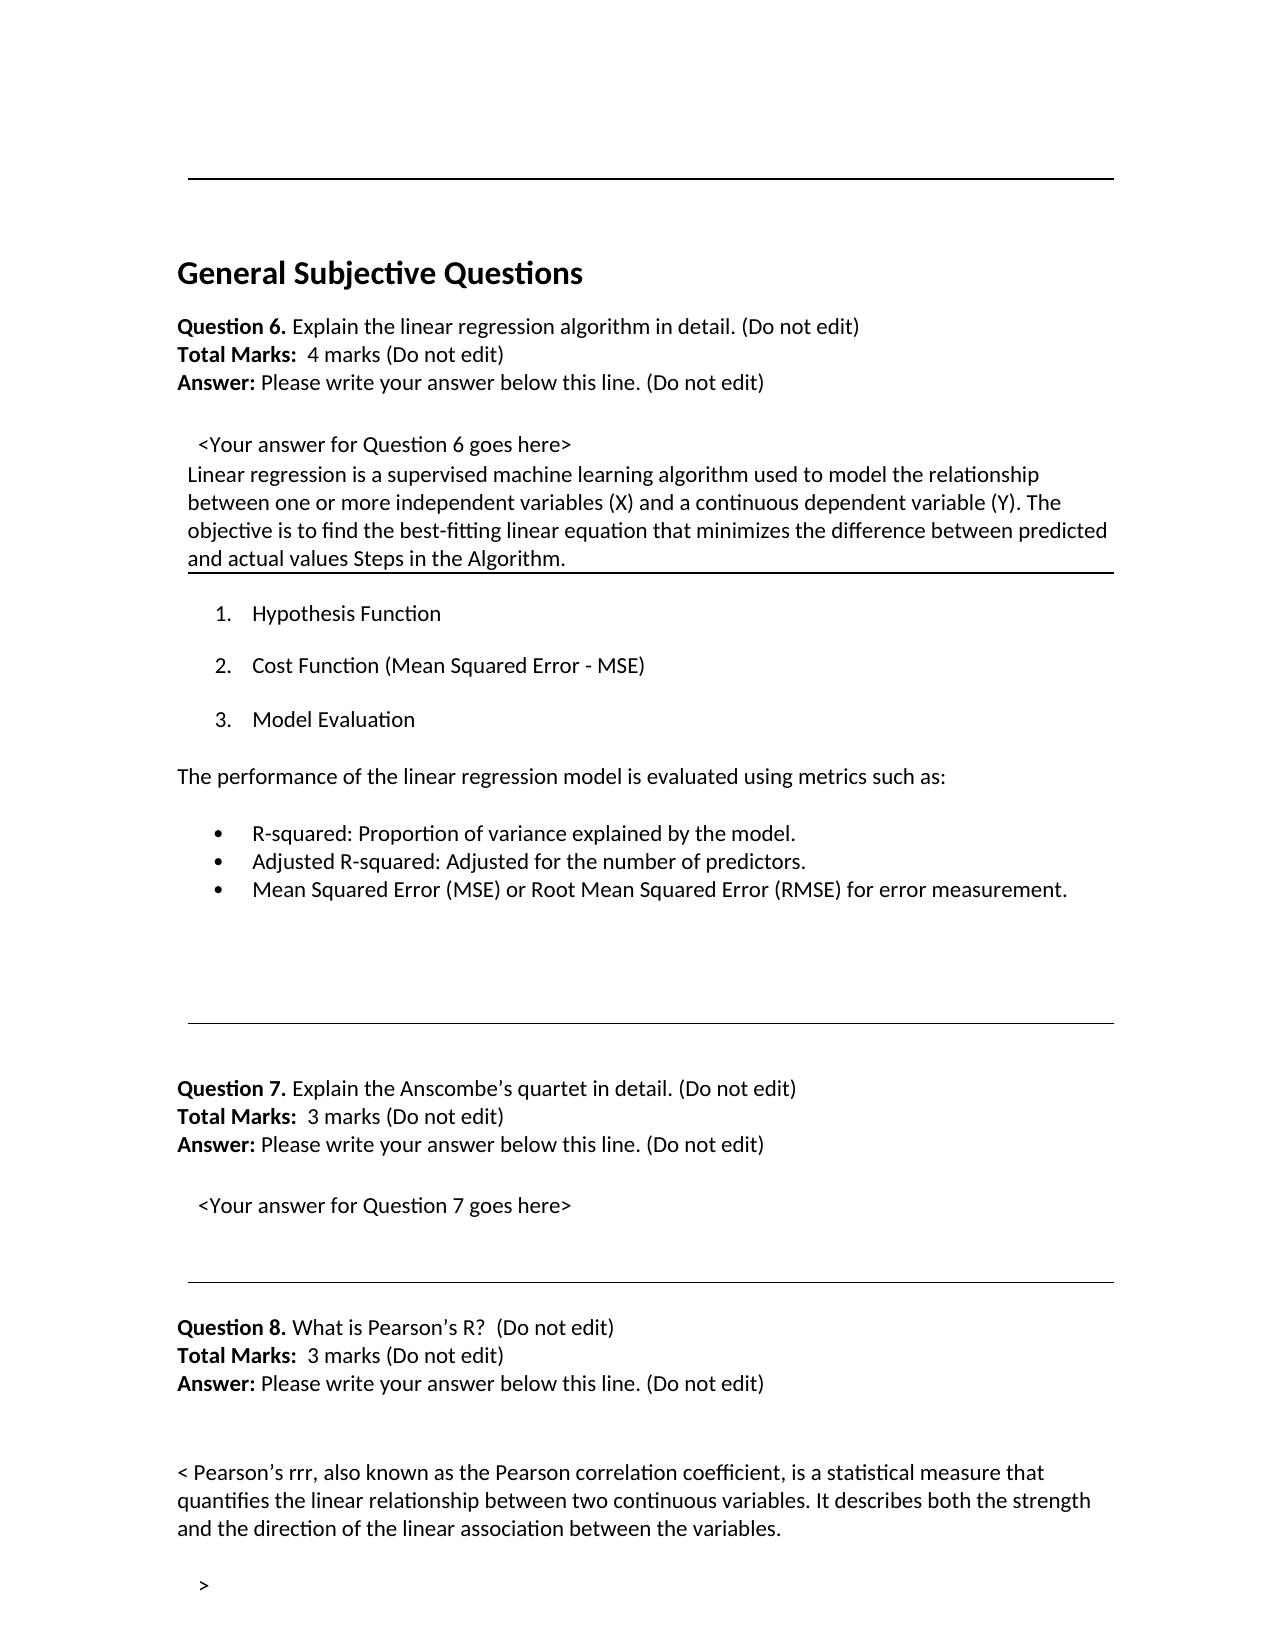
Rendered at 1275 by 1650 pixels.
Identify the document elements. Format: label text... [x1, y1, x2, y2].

text Total Marks: 3 marks (Do not edit) [177, 1102, 1114, 1130]
text The performance of the linear regression model is evaluated using metrics such as: [177, 762, 1114, 790]
list R-squared: Proportion of variance explained by the model. [214, 819, 1114, 847]
text Question 6. Explain the linear regression algorithm in detail. (Do not edit) [177, 312, 1114, 340]
subtitle Linear regression is a supervised machine learning algorithm used to model the relationship between one or more independent variables (X) and a continuous dependent variable (Y). The objective is to find the best-fitting linear equation that minimizes the difference between predicted and actual values Steps in the Algorithm. [187, 460, 1114, 574]
text Total Marks: 4 marks (Do not edit) [177, 340, 1114, 368]
subtitle General Subjective Questions [177, 252, 1114, 292]
text Answer: Please write your answer below this line. (Do not edit) [177, 368, 1097, 396]
text Answer: Please write your answer below this line. (Do not edit) [177, 1130, 1097, 1158]
subtitle Model Evaluation [214, 705, 1114, 733]
subtitle > [187, 1571, 1114, 1599]
list Mean Squared Error (MSE) or Root Mean Squared Error (RMSE) for error measurement. [214, 875, 1114, 903]
subtitle <Your answer for Question 7 goes here> [187, 1192, 1114, 1220]
text Total Marks: 3 marks (Do not edit) [177, 1341, 1114, 1369]
text Question 7. Explain the Anscombe’s quartet in detail. (Do not edit) [177, 1074, 1114, 1102]
subtitle Cost Function (Mean Squared Error - MSE) [214, 652, 1114, 680]
text Question 8. What is Pearson’s R? (Do not edit) [177, 1313, 1114, 1341]
subtitle Hypothesis Function [214, 599, 1114, 627]
text < Pearson’s rrr, also known as the Pearson correlation coefficient, is a statistical measure that quantifies the linear relationship between two continuous variables. It describes both the strength and the direction of the linear association between the variables. [177, 1458, 1114, 1542]
text Answer: Please write your answer below this line. (Do not edit) [177, 1369, 1097, 1397]
subtitle <Your answer for Question 6 goes here> [187, 430, 1114, 458]
list Adjusted R-squared: Adjusted for the number of predictors. [214, 847, 1114, 875]
